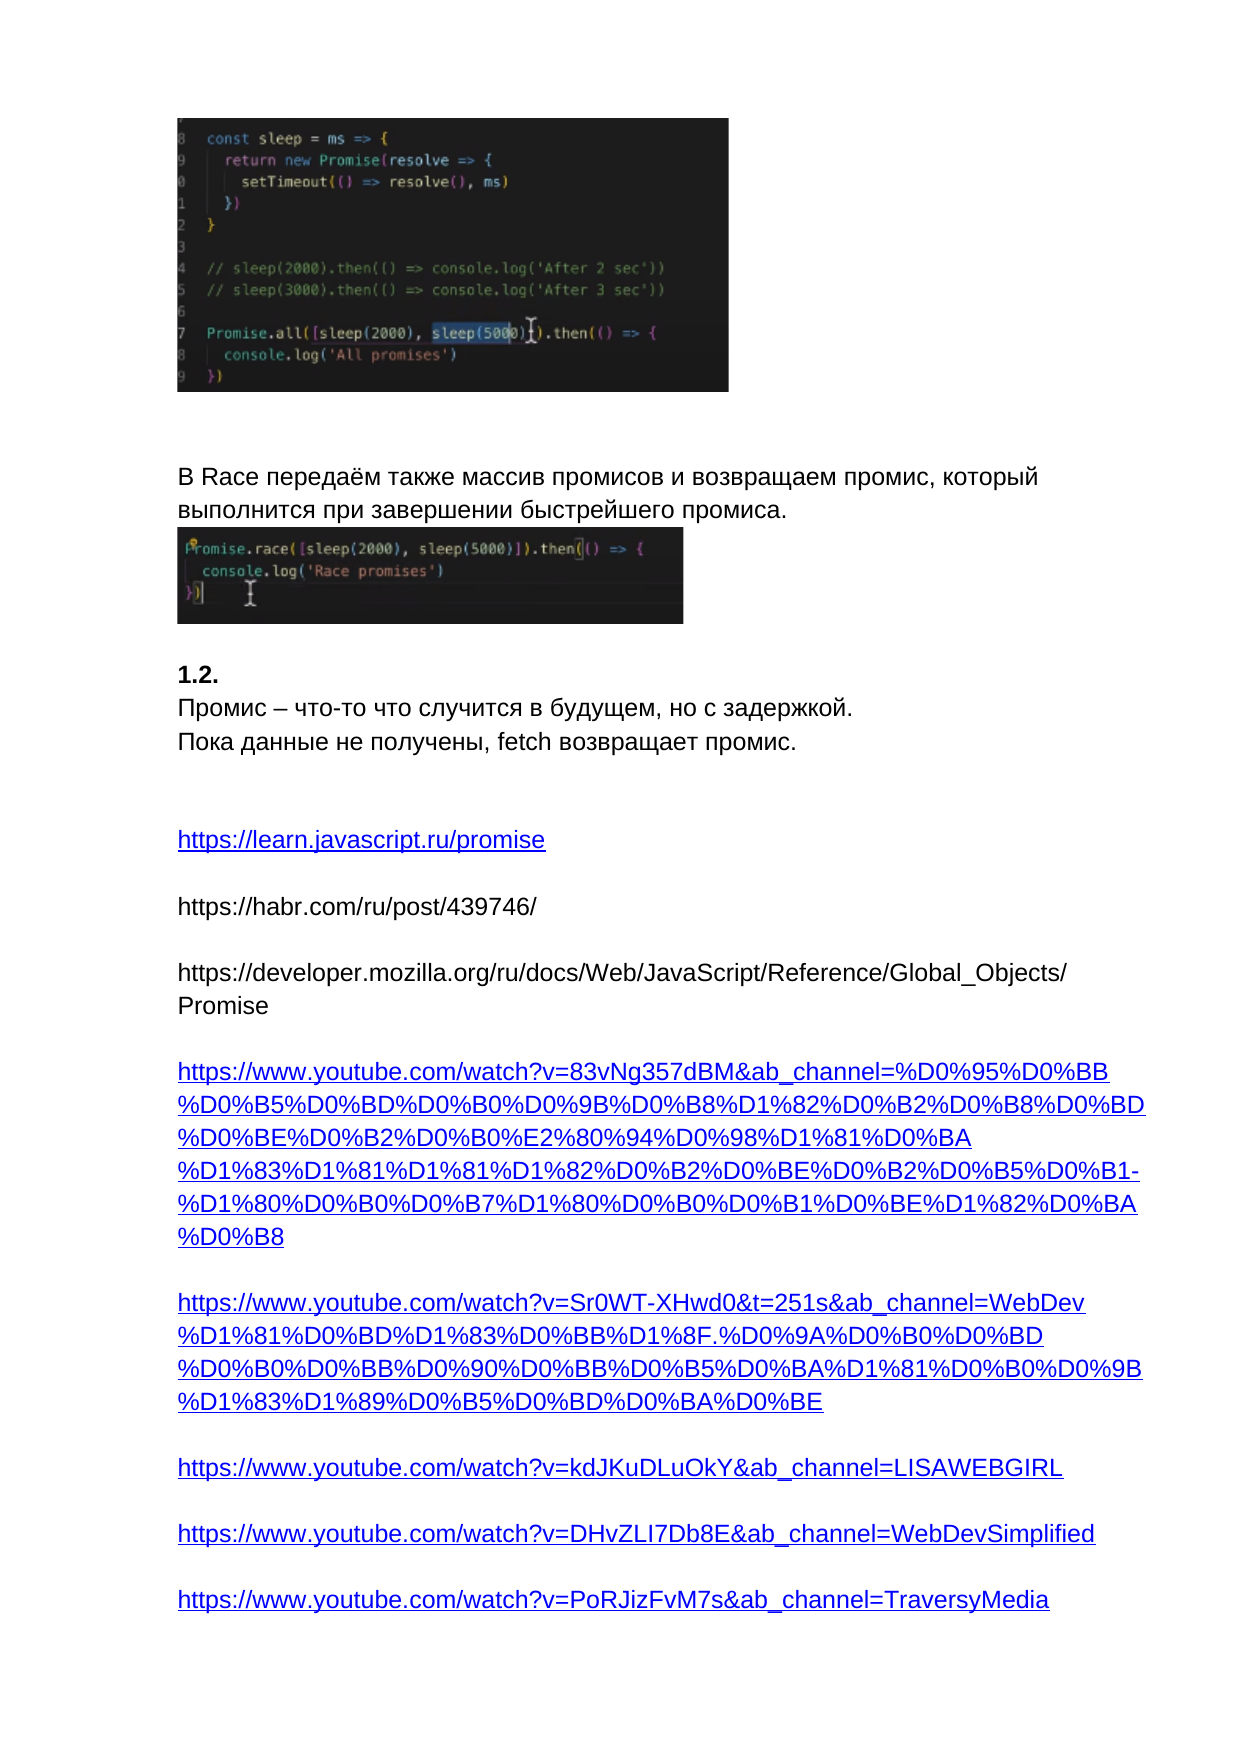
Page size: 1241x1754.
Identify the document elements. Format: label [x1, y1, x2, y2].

text [177, 118, 1152, 1614]
picture [177, 118, 729, 392]
picture [177, 527, 684, 624]
